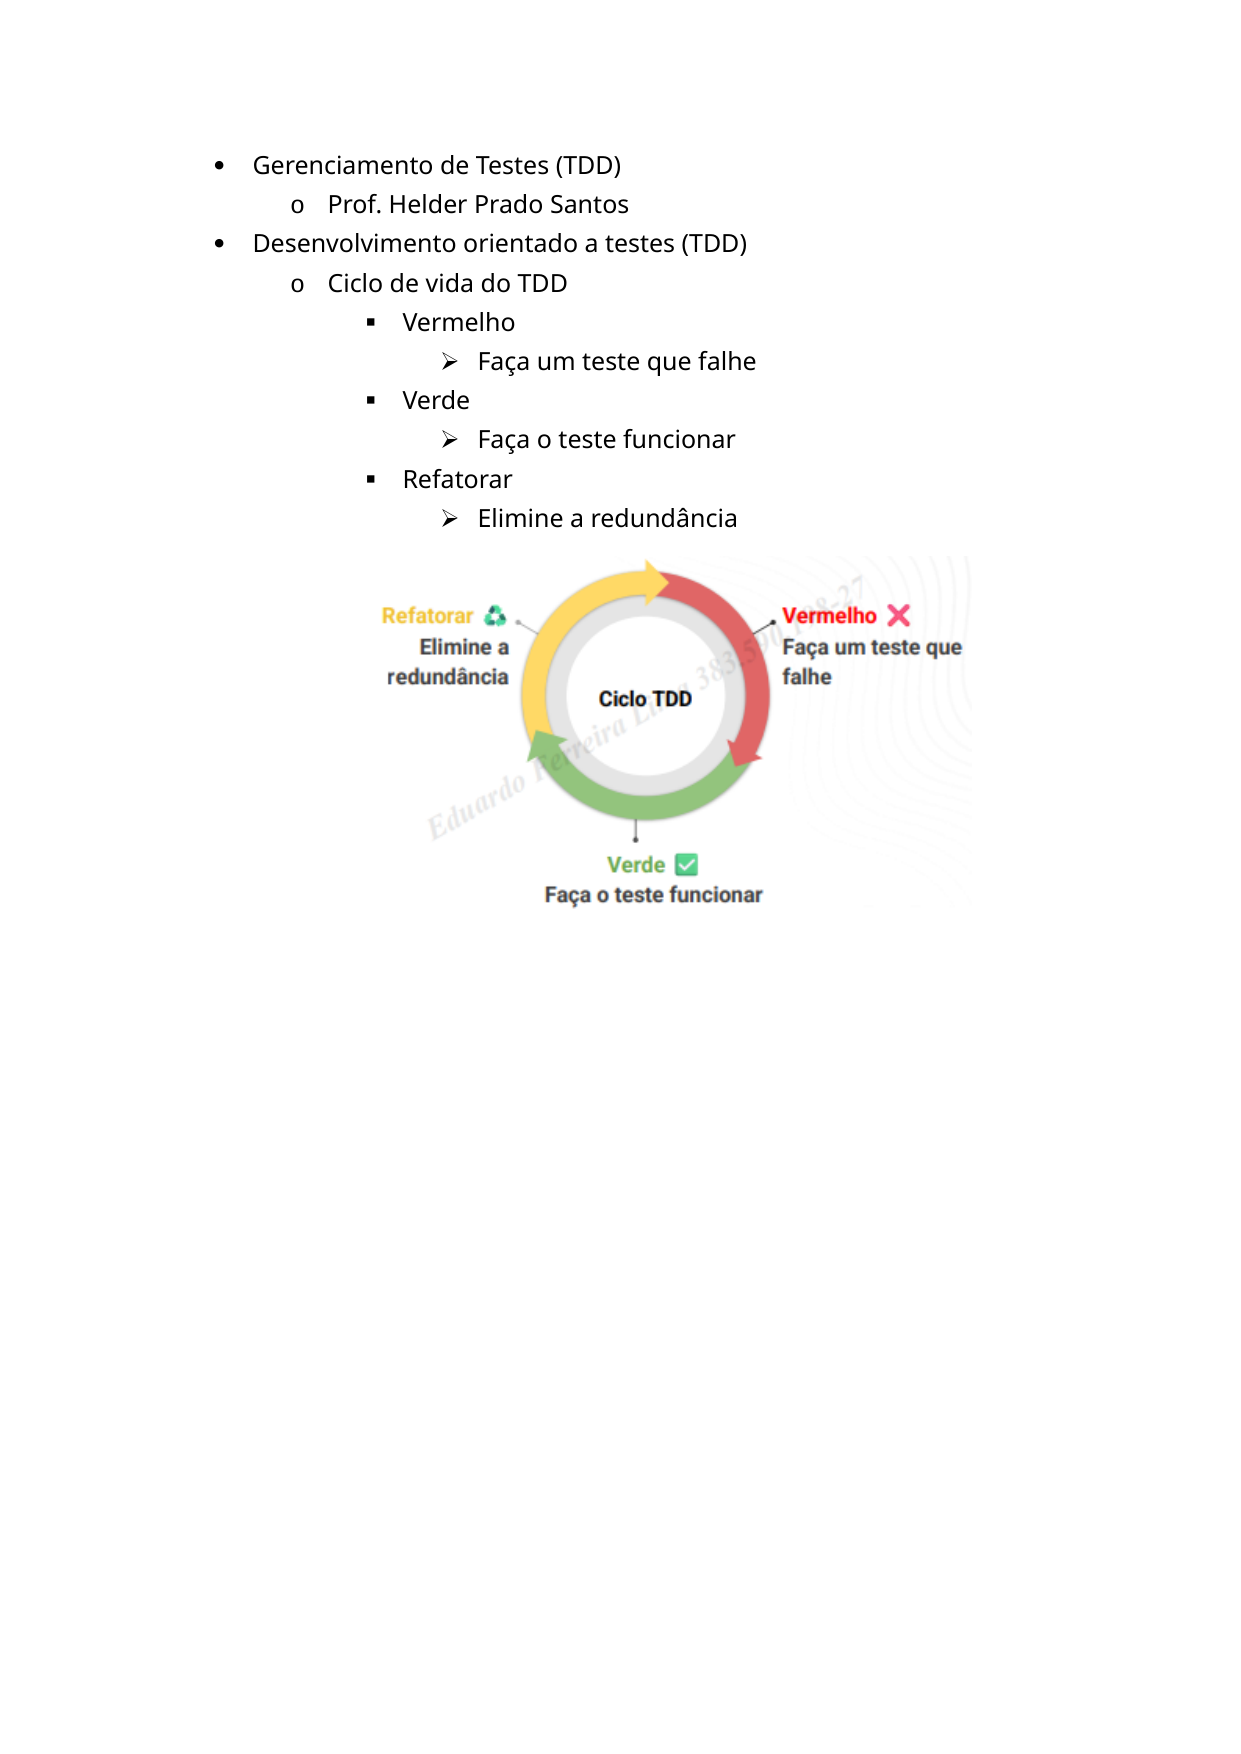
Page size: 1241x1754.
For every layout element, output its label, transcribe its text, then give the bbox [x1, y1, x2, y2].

list Elimine a redundância [440, 501, 1063, 534]
list Prof. Helder Prado Santos [290, 187, 1063, 221]
list Gerenciamento de Testes (TDD) [215, 148, 1063, 182]
list Verde [365, 383, 1063, 417]
list Ciclo de vida do TDD [290, 265, 1063, 299]
list Refatorar [365, 461, 1063, 495]
list Desenvolvimento orientado a testes (TDD) [215, 226, 1063, 260]
list Faça o teste funcionar [440, 422, 1063, 456]
picture [365, 556, 972, 915]
list Vermelho [365, 305, 1063, 339]
list Faça um teste que falhe [440, 344, 1063, 378]
